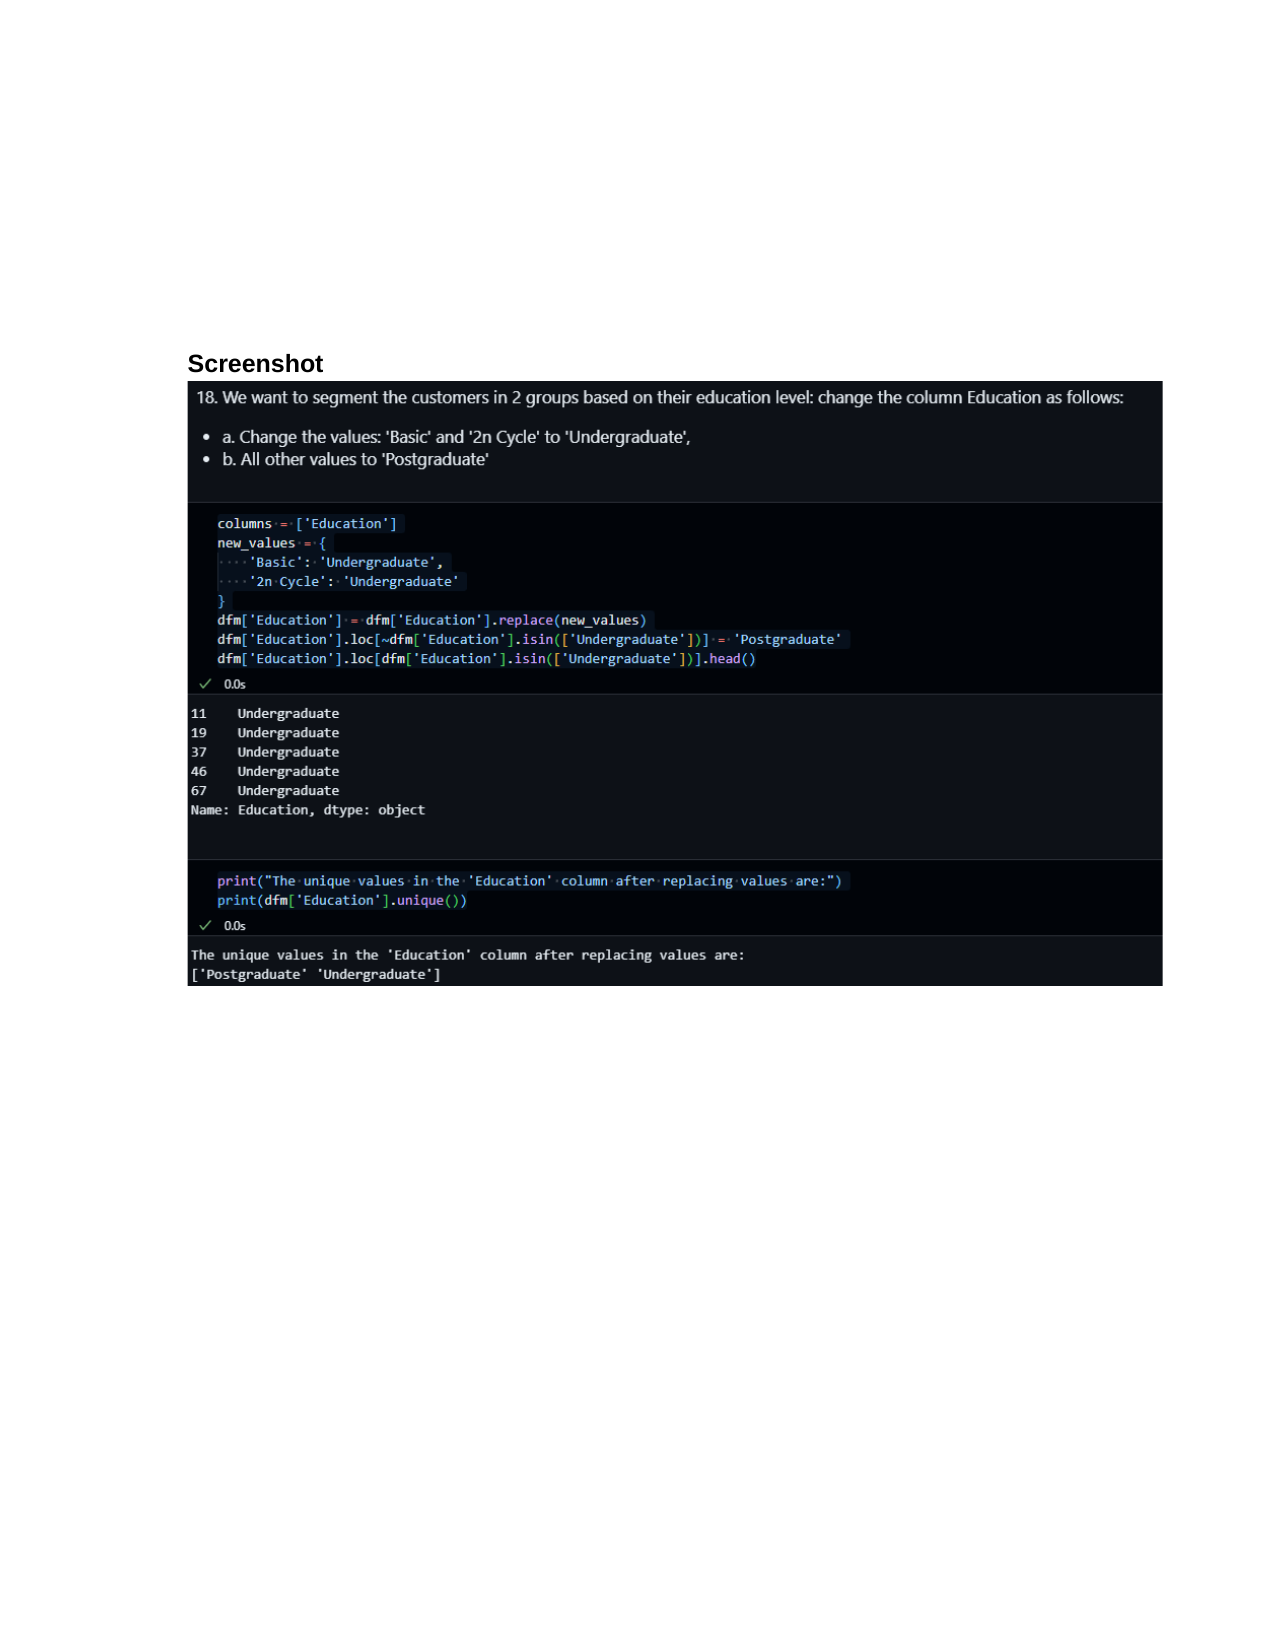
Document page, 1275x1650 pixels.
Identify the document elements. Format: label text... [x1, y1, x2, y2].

picture [187, 381, 1163, 986]
list Screenshot [187, 349, 1125, 377]
